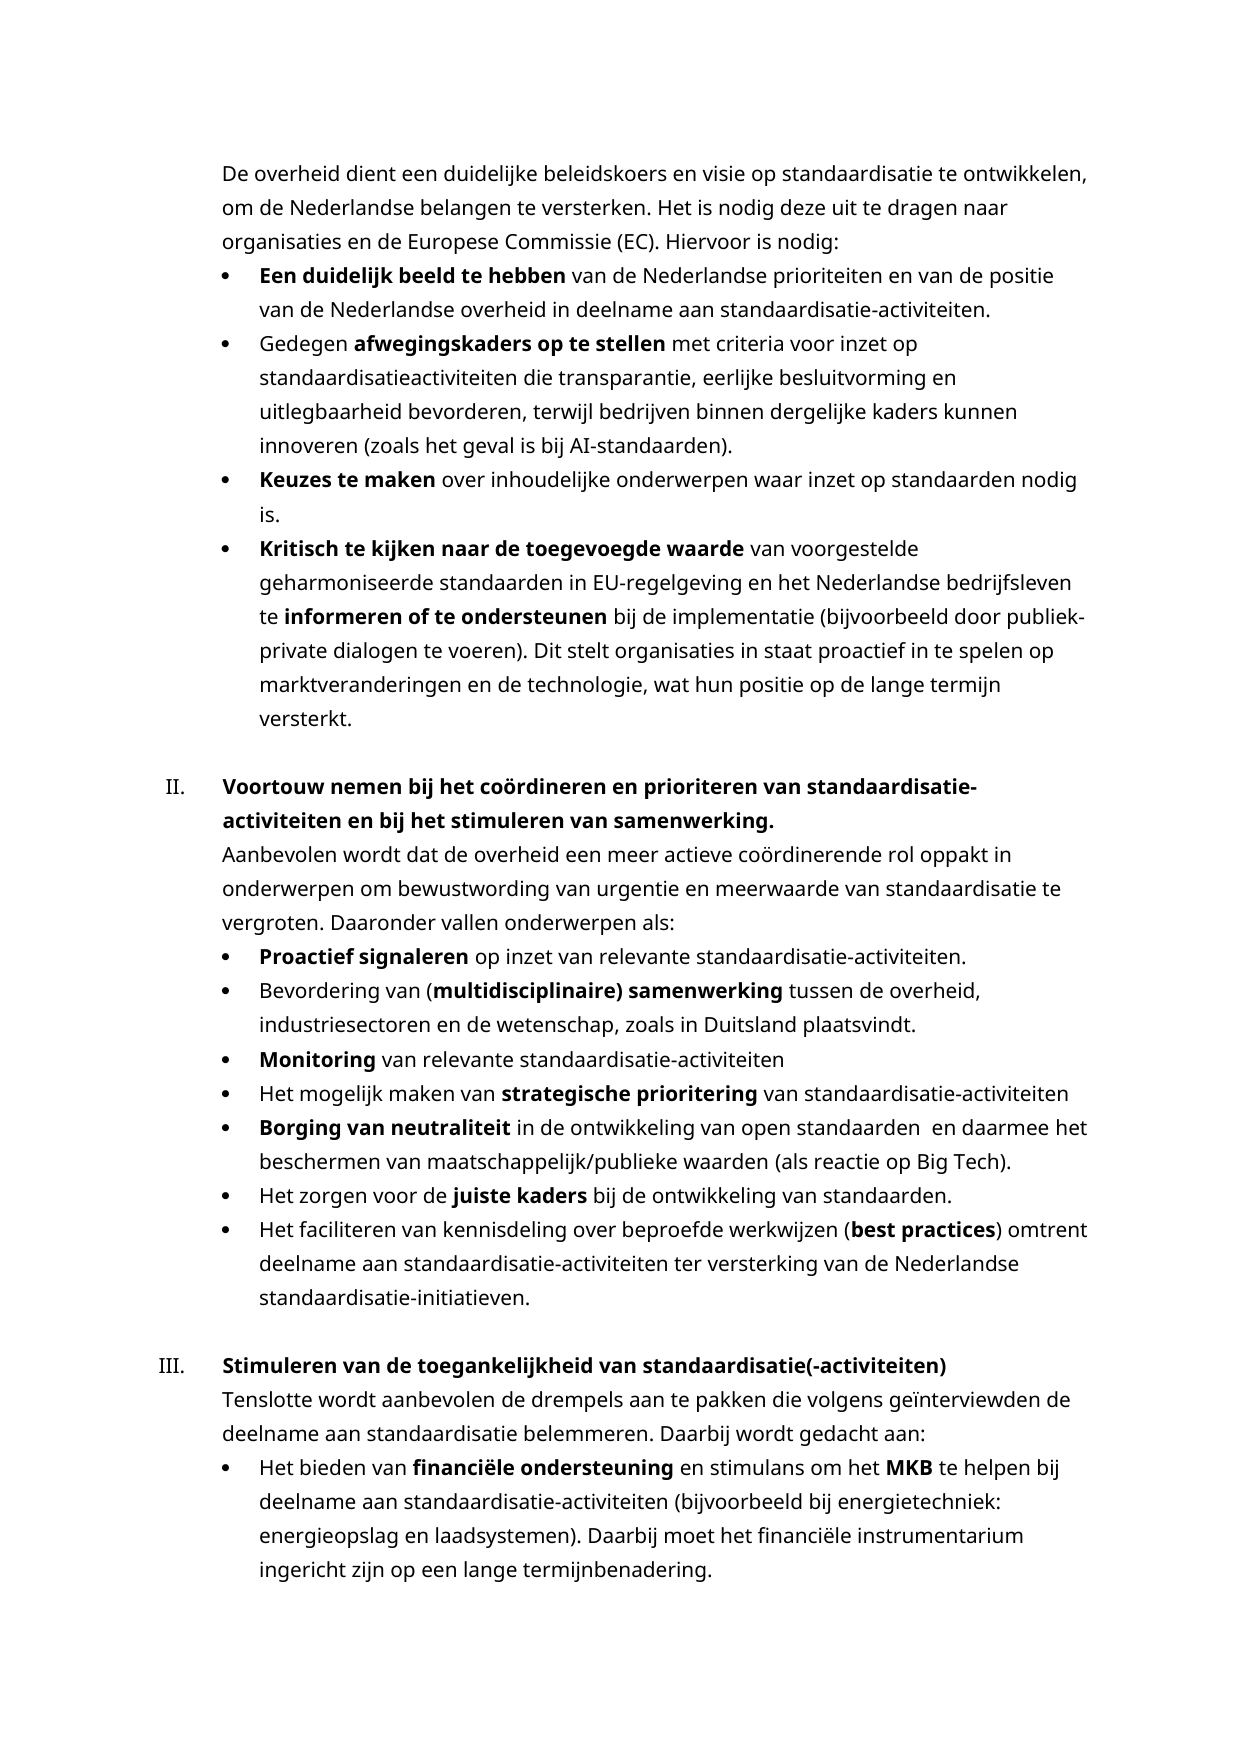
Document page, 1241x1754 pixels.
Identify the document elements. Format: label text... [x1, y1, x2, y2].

list Het zorgen voor de juiste kaders bij de ontwikkeling van standaarden. [222, 1181, 1093, 1209]
text Tenslotte wordt aanbevolen de drempels aan te pakken die volgens geïnterviewden de deelname aan standaardisatie belemmeren. Daarbij wordt gedacht aan: [222, 1385, 1093, 1448]
list Het bieden van financiële ondersteuning en stimulans om het MKB te helpen bij deelname aan standaardisatie-activiteiten (bijvoorbeeld bij energietechniek: energieopslag en laadsystemen). Daarbij moet het financiële instrumentarium ingericht zijn op een lange termijnbenadering. [222, 1453, 1093, 1584]
list Voortouw nemen bij het coördineren en prioriteren van standaardisatie-activiteiten en bij het stimuleren van samenwerking. [185, 772, 1093, 835]
list Stimuleren van de toegankelijkheid van standaardisatie(-activiteiten) [185, 1351, 1093, 1380]
text De overheid dient een duidelijke beleidskoers en visie op standaardisatie te ontwikkelen, om de Nederlandse belangen te versterken. Het is nodig deze uit te dragen naar organisaties en de Europese Commissie (EC). Hiervoor is nodig: [222, 159, 1093, 256]
list Het faciliteren van kennisdeling over beproefde werkwijzen (best practices) omtrent deelname aan standaardisatie-activiteiten ter versterking van de Nederlandse standaardisatie-initiatieven. [222, 1215, 1093, 1312]
list Gedegen afwegingskaders op te stellen met criteria voor inzet op standaardisatieactiviteiten die transparantie, eerlijke besluitvorming en uitlegbaarheid bevorderen, terwijl bedrijven binnen dergelijke kaders kunnen innoveren (zoals het geval is bij AI-standaarden). [222, 329, 1093, 460]
list Proactief signaleren op inzet van relevante standaardisatie-activiteiten. [222, 942, 1093, 971]
list Monitoring van relevante standaardisatie-activiteiten [222, 1045, 1093, 1073]
text Aanbevolen wordt dat de overheid een meer actieve coördinerende rol oppakt in onderwerpen om bewustwording van urgentie en meerwaarde van standaardisatie te vergroten. Daaronder vallen onderwerpen als: [222, 840, 1093, 937]
list Het mogelijk maken van strategische prioritering van standaardisatie-activiteiten [222, 1079, 1093, 1107]
list Borging van neutraliteit in de ontwikkeling van open standaarden en daarmee het beschermen van maatschappelijk/publieke waarden (als reactie op Big Tech). [222, 1113, 1093, 1175]
list Bevordering van (multidisciplinaire) samenwerking tussen de overheid, industriesectoren en de wetenschap, zoals in Duitsland plaatsvindt. [222, 977, 1093, 1039]
list Keuzes te maken over inhoudelijke onderwerpen waar inzet op standaarden nodig is. [222, 466, 1093, 528]
list Kritisch te kijken naar de toegevoegde waarde van voorgestelde geharmoniseerde standaarden in EU-regelgeving en het Nederlandse bedrijfsleven te informeren of te ondersteunen bij de implementatie (bijvoorbeeld door publiek-private dialogen te voeren). Dit stelt organisaties in staat proactief in te spelen op marktveranderingen en de technologie, wat hun positie op de lange termijn versterkt. [222, 534, 1093, 732]
list Een duidelijk beeld te hebben van de Nederlandse prioriteiten en van de positie van de Nederlandse overheid in deelname aan standaardisatie-activiteiten. [222, 261, 1093, 324]
